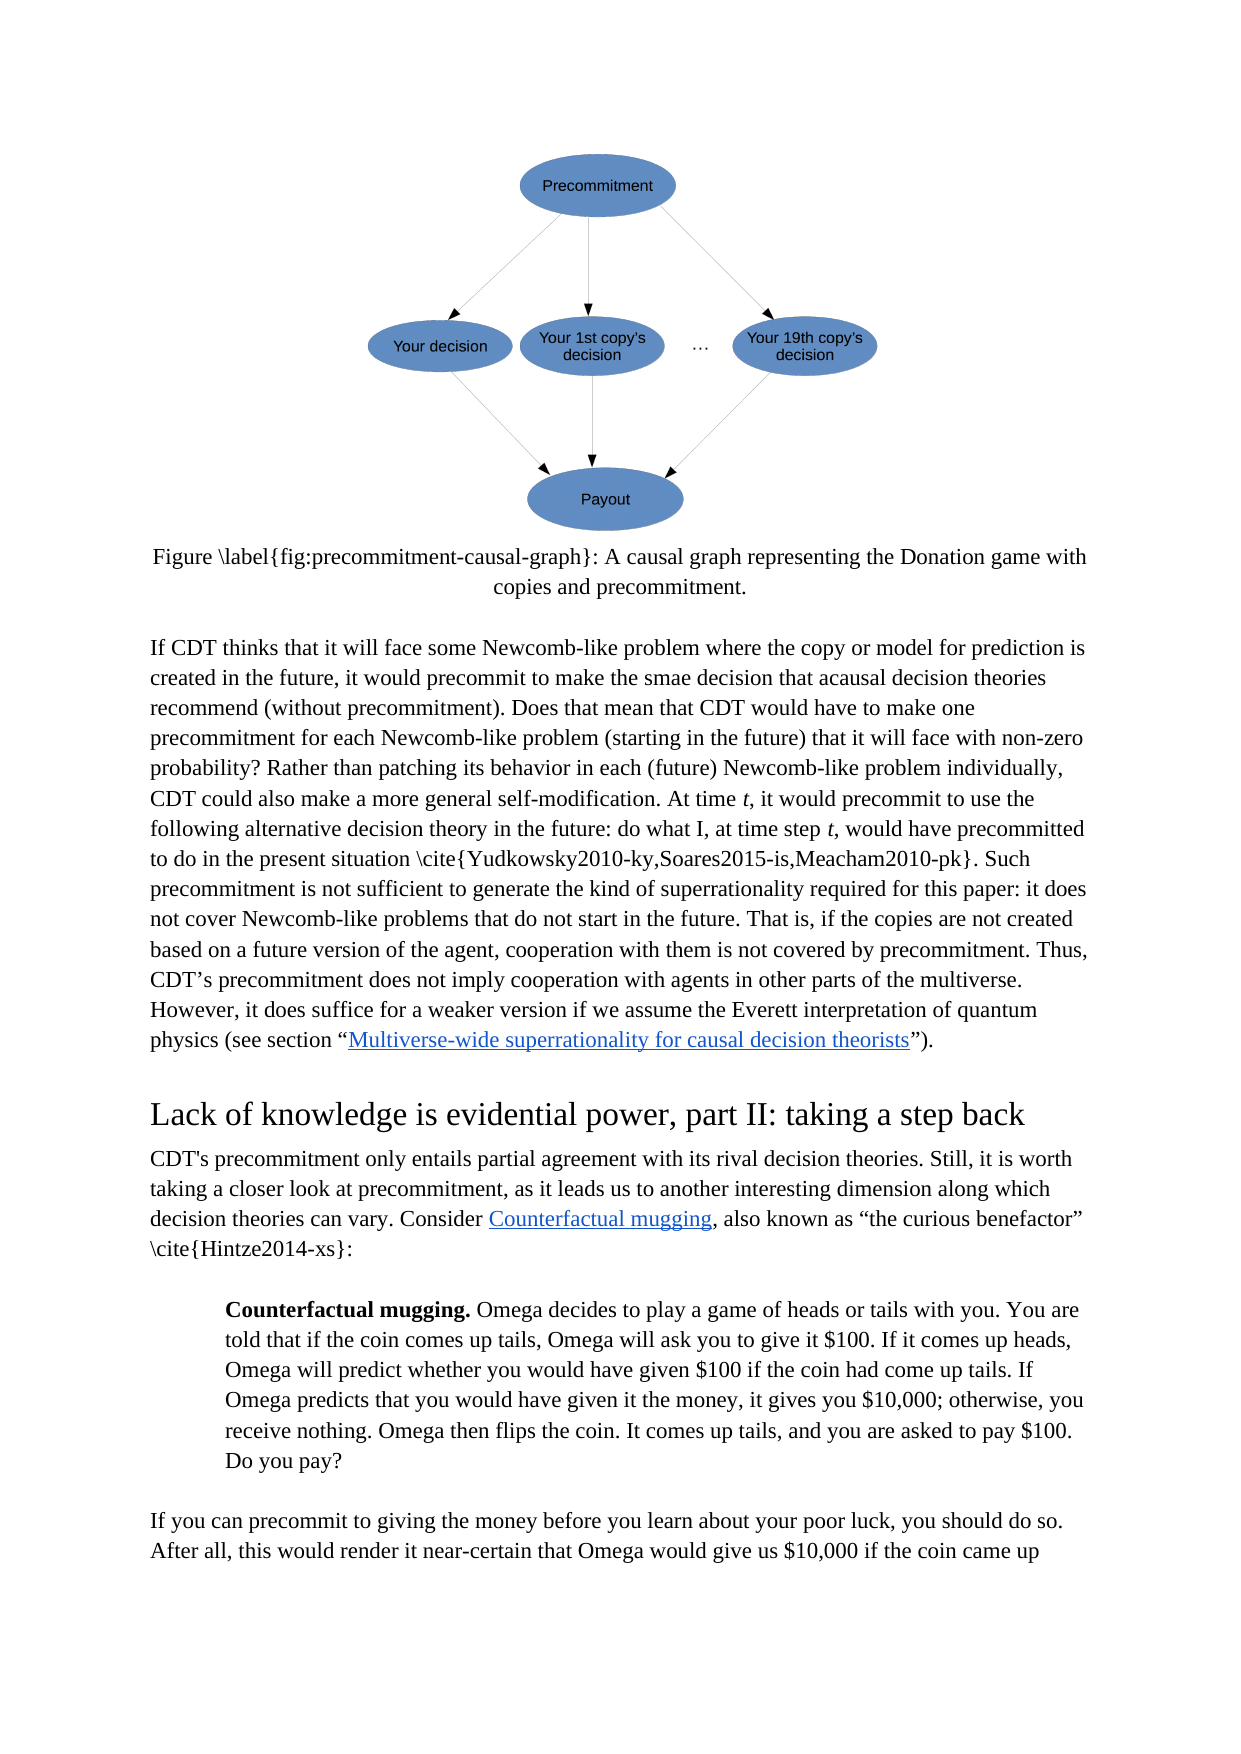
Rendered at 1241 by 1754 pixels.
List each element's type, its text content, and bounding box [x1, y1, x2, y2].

text CDT's precommitment only entails partial agreement with its rival decision theories. Still, it is worth taking a closer look at precommitment, as it leads us to another interesting dimension along which decision theories can vary. Consider Counterfactual mugging, also known as “the curious benefactor” \cite{Hintze2014-xs}: [150, 1145, 1090, 1262]
subtitle Lack of knowledge is evidential power, part II: taking a step back [150, 1094, 1090, 1132]
text Figure \label{fig:precommitment-causal-graph}: A causal graph representing the Donation game with copies and precommitment. [150, 543, 1090, 599]
text Counterfactual mugging. Omega decides to play a game of heads or tails with you. You are told that if the coin comes up tails, Omega will ask you to give it $100. If it comes up heads, Omega will predict whether you would have given $100 if the coin had come up tails. If Omega predicts that you would have given it the money, it gives you $10,000; otherwise, you receive nothing. Omega then flips the coin. It comes up tails, and you are asked to pay $100. Do you pay? [225, 1296, 1090, 1473]
picture [360, 150, 880, 539]
text If CDT thinks that it will face some Newcomb-like problem where the copy or model for prediction is created in the future, it would precommit to make the smae decision that acausal decision theories recommend (without precommitment). Does that mean that CDT would have to make one precommitment for each Newcomb-like problem (starting in the future) that it will face with non-zero probability? Rather than patching its behavior in each (future) Newcomb-like problem individually, CDT could also make a more general self-modification. At time t, it would precommit to use the following alternative decision theory in the future: do what I, at time step t, would have precommitted to do in the present situation \cite{Yudkowsky2010-ky,Soares2015-is,Meacham2010-pk}. Such precommitment is not sufficient to generate the kind of superrationality required for this paper: it does not cover Newcomb-like problems that do not start in the future. That is, if the copies are not created based on a future version of the agent, cooperation with them is not covered by precommitment. Thus, CDT’s precommitment does not imply cooperation with agents in other parts of the multiverse. However, it does suffice for a weaker version if we assume the Everett interpretation of quantum physics (see section “Multiverse-wide superrationality for causal decision theorists”). [150, 633, 1090, 1053]
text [150, 1507, 1090, 1564]
